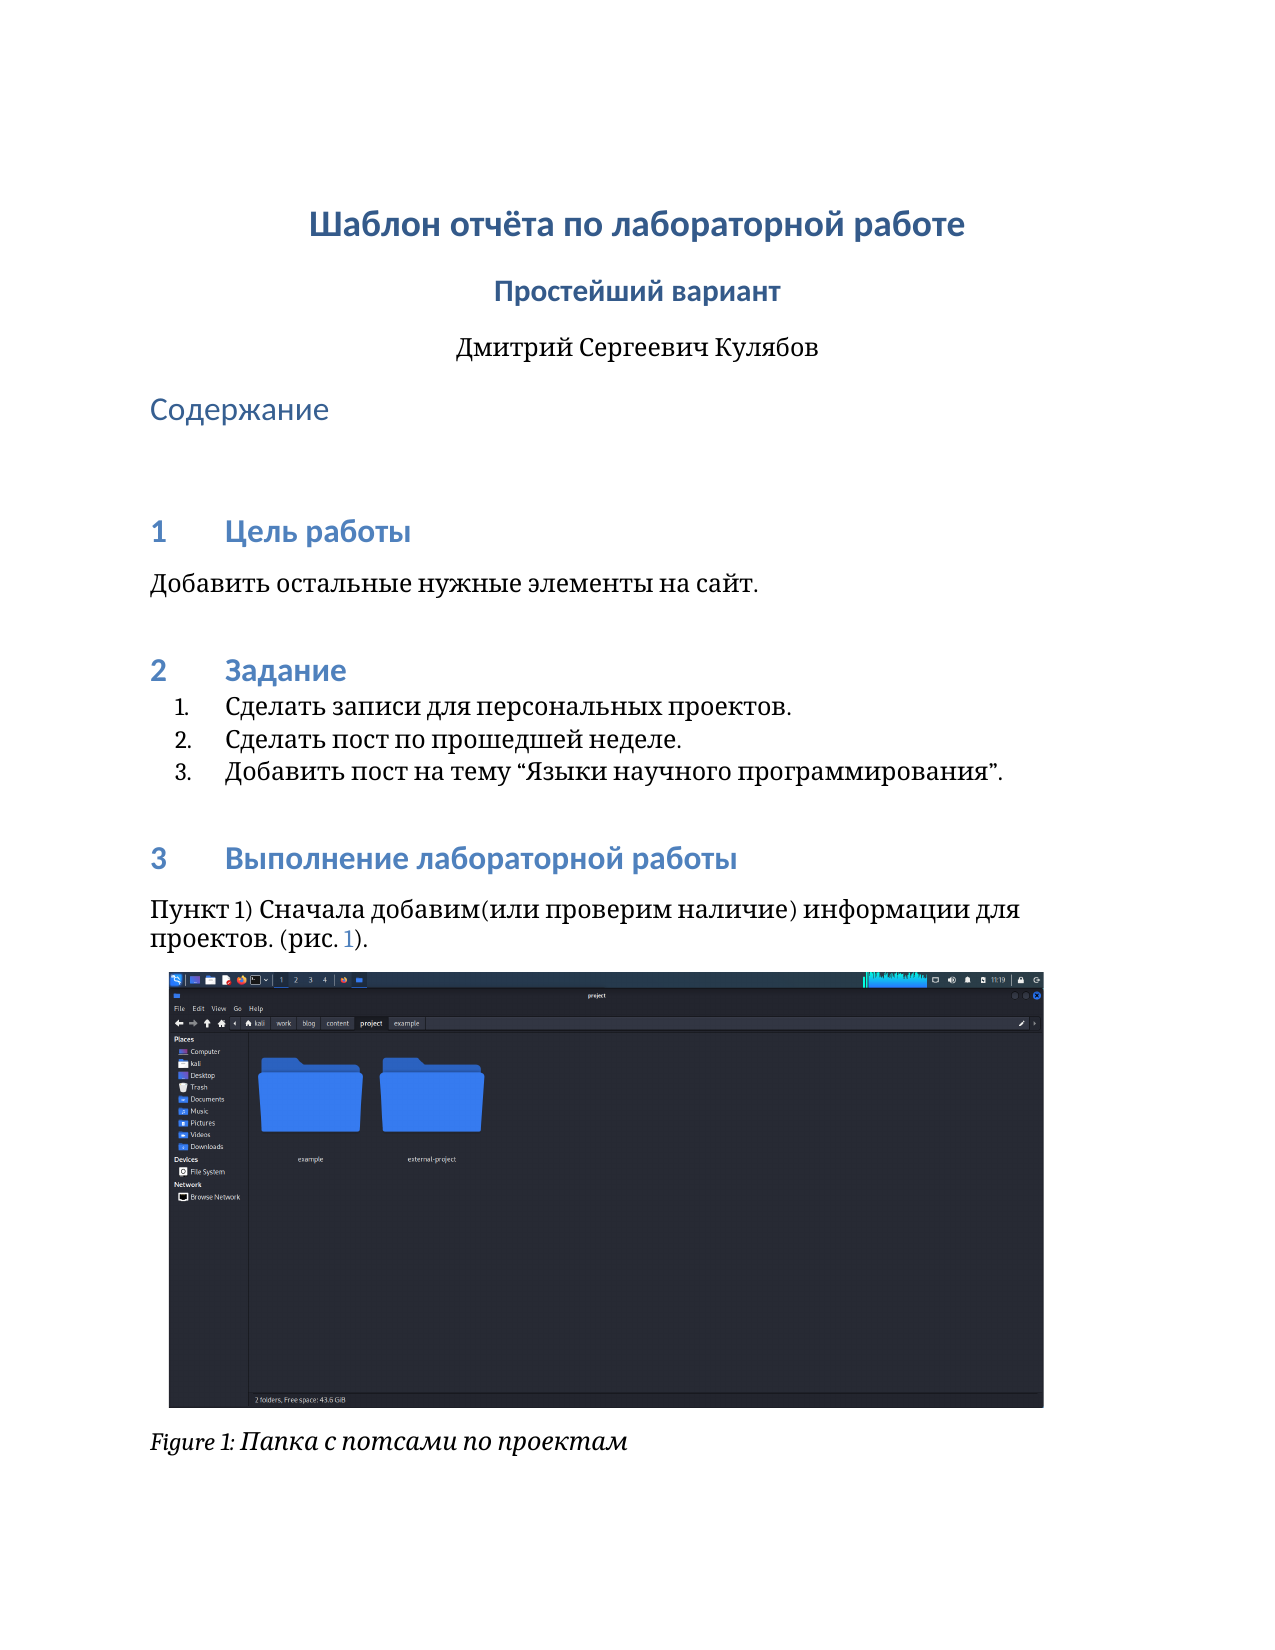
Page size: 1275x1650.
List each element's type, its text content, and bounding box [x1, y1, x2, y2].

list Сделать записи для персональных проектов. [175, 693, 1125, 722]
list Сделать пост по прошедшей неделе. [175, 726, 1125, 754]
text Пункт 1) Сначала добавим(или проверим наличие) информации для проектов. (рис. 1). [150, 896, 1125, 954]
subtitle 1 Цель работы [150, 510, 1125, 551]
text Figure 1: Папка с потсами по проектам [150, 1428, 1125, 1457]
subtitle 2 Задание [150, 649, 1125, 689]
subtitle 3 Выполнение лабораторной работы [150, 837, 1125, 878]
text Дмитрий Сергеевич Кулябов [150, 334, 1125, 363]
picture [168, 972, 1044, 1408]
list Добавить пост на тему “Языки научного программирования”. [175, 758, 1125, 787]
text Добавить остальные нужные элементы на сайт. [150, 570, 1125, 599]
title Шаблон отчёта по лабораторной работе [150, 200, 1125, 246]
subtitle Простейший вариант [150, 271, 1125, 309]
